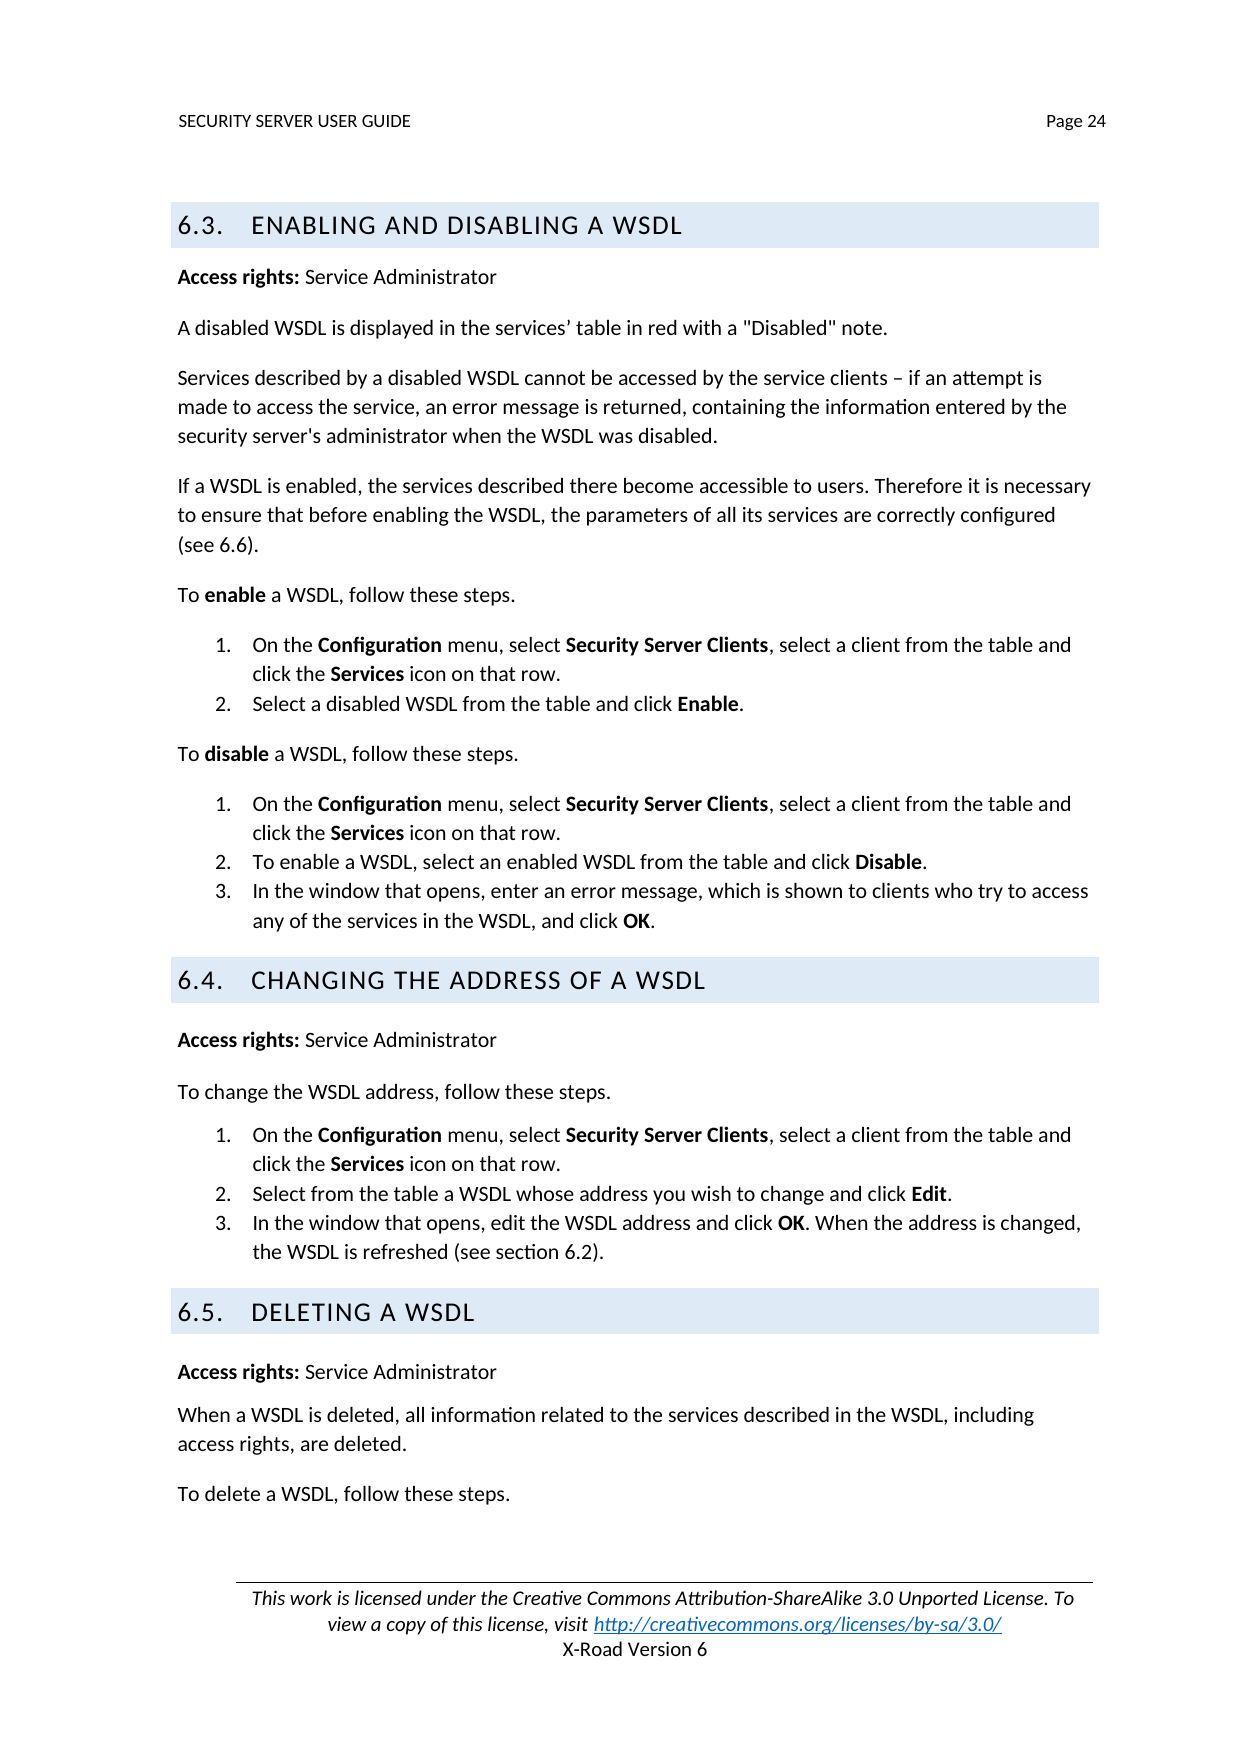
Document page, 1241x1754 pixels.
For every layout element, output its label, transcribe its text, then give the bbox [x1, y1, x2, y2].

list In the window that opens, edit the WSDL address and click OK. When the address is changed, the WSDL is refreshed (see section 6.2). [215, 1209, 1093, 1265]
text Access rights: Service Administrator [177, 263, 1093, 290]
text If a WSDL is enabled, the services described there become accessible to users. Therefore it is necessary to ensure that before enabling the WSDL, the parameters of all its services are correctly configured (see 6.6). [177, 472, 1093, 558]
text When a WSDL is deleted, all information related to the services described in the WSDL, including access rights, are deleted. [177, 1401, 1093, 1457]
list In the window that opens, enter an error message, which is shown to clients who try to access any of the services in the WSDL, and click OK. [215, 878, 1093, 934]
text Services described by a disabled WSDL cannot be accessed by the service clients – if an attempt is made to access the service, an error message is returned, containing the information entered by the security server's administrator when the WSDL was disabled. [177, 364, 1093, 449]
text A disabled WSDL is displayed in the services’ table in red with a "Disabled" note. [177, 314, 1093, 340]
subtitle Deleting a WSDL [177, 1295, 1093, 1328]
list On the Configuration menu, select Security Server Clients, select a client from the table and click the Services icon on that row. [215, 631, 1093, 687]
list On the Configuration menu, select Security Server Clients, select a client from the table and click the Services icon on that row. [215, 1121, 1093, 1177]
list Select a disabled WSDL from the table and click Enable. [215, 690, 1093, 716]
list To enable a WSDL, select an enabled WSDL from the table and click Disable. [215, 848, 1093, 875]
subtitle Enabling and Disabling a WSDL [177, 209, 1093, 242]
list Select from the table a WSDL whose address you wish to change and click Edit. [215, 1180, 1093, 1206]
text Access rights: Service Administrator [177, 1027, 1093, 1053]
subtitle Changing the Address of a WSDL [177, 963, 1093, 996]
text To delete a WSDL, follow these steps. [177, 1481, 1093, 1507]
text To disable a WSDL, follow these steps. [177, 740, 1093, 766]
text To change the WSDL address, follow these steps. [177, 1078, 1093, 1105]
text Access rights: Service Administrator [177, 1358, 1093, 1385]
text To enable a WSDL, follow these steps. [177, 581, 1093, 608]
list On the Configuration menu, select Security Server Clients, select a client from the table and click the Services icon on that row. [215, 790, 1093, 846]
